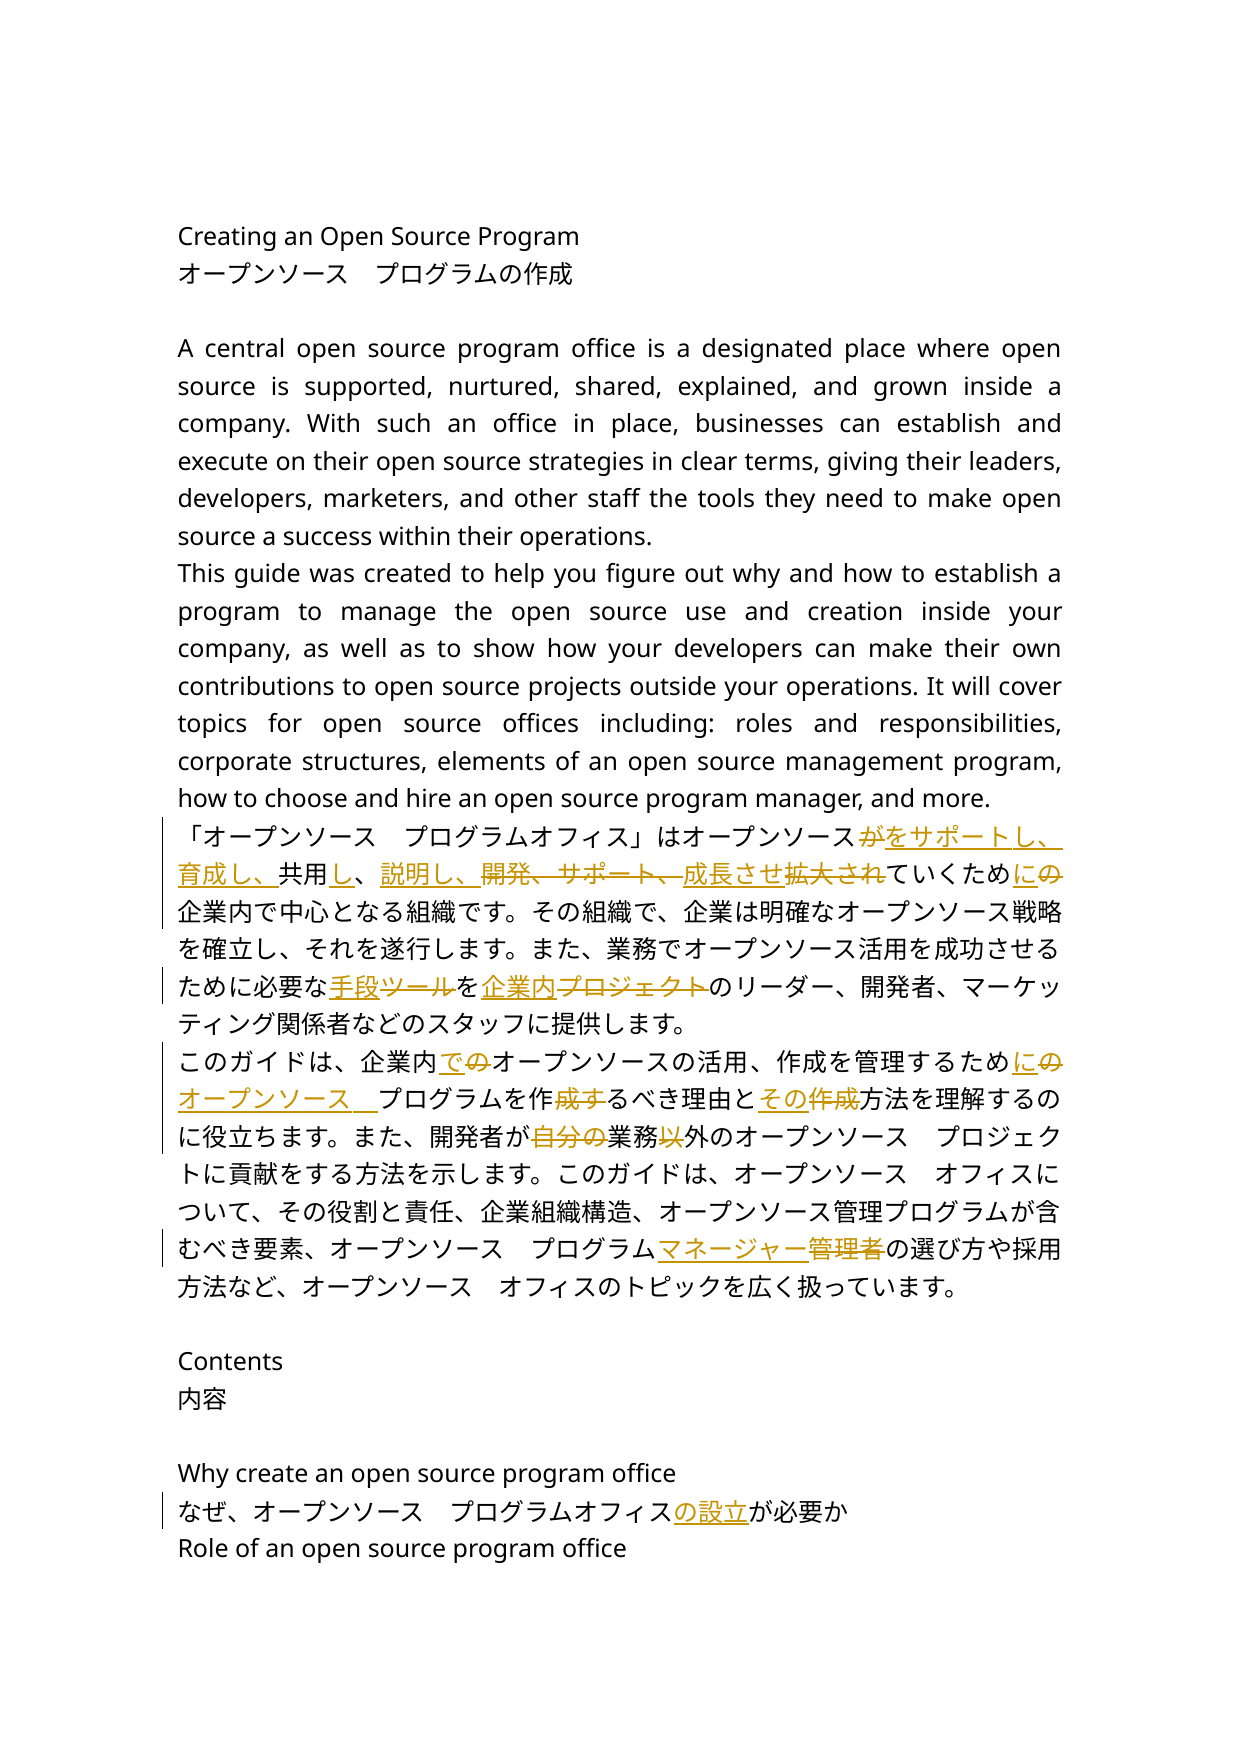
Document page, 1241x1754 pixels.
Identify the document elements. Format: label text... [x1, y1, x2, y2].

text A central open source program office is a designated place where open source is supported, nurtured, shared, explained, and grown inside a company. With such an office in place, businesses can establish and execute on their open source strategies in clear terms, giving their leaders, developers, marketers, and other staff the tools they need to make open source a success within their operations. [177, 329, 1063, 554]
text オープンソース プログラムの作成 [177, 254, 1063, 292]
text Role of an open source program office [177, 1529, 1063, 1567]
text Contents [177, 1342, 1063, 1379]
text Why create an open source program office [177, 1454, 1063, 1492]
text 内容 [177, 1379, 1063, 1417]
text このガイドは、企業内オープンソースの活用、作成を管理するためプログラムを作るべき理由と方法を理解するのに役立ちます。また、開発者が業務外のオープンソース プロジェクトに貢献をする方法を示します。このガイドは、オープンソース オフィスについて、その役割と責任、企業組織構造、オープンソース管理プログラムが含むべき要素、オープンソース プログラムの選び方や採用方法など、オープンソース オフィスのトピックを広く扱っています。 [177, 1042, 1063, 1304]
text なぜ、オープンソース プログラムオフィスが必要か [177, 1492, 1063, 1529]
text 「オープンソース プログラムオフィス」はオープンソース共用、ていくため企業内で中心となる組織です。その組織で、企業は明確なオープンソース戦略を確立し、それを遂行します。また、業務でオープンソース活用を成功させるために必要なをのリーダー、開発者、マーケッティング関係者などのスタッフに提供します。 [177, 817, 1063, 1042]
text Creating an Open Source Program [177, 217, 1063, 254]
text This guide was created to help you figure out why and how to establish a program to manage the open source use and creation inside your company, as well as to show how your developers can make their own contributions to open source projects outside your operations. It will cover topics for open source offices including: roles and responsibilities, corporate structures, elements of an open source management program, how to choose and hire an open source program manager, and more. [177, 554, 1063, 817]
